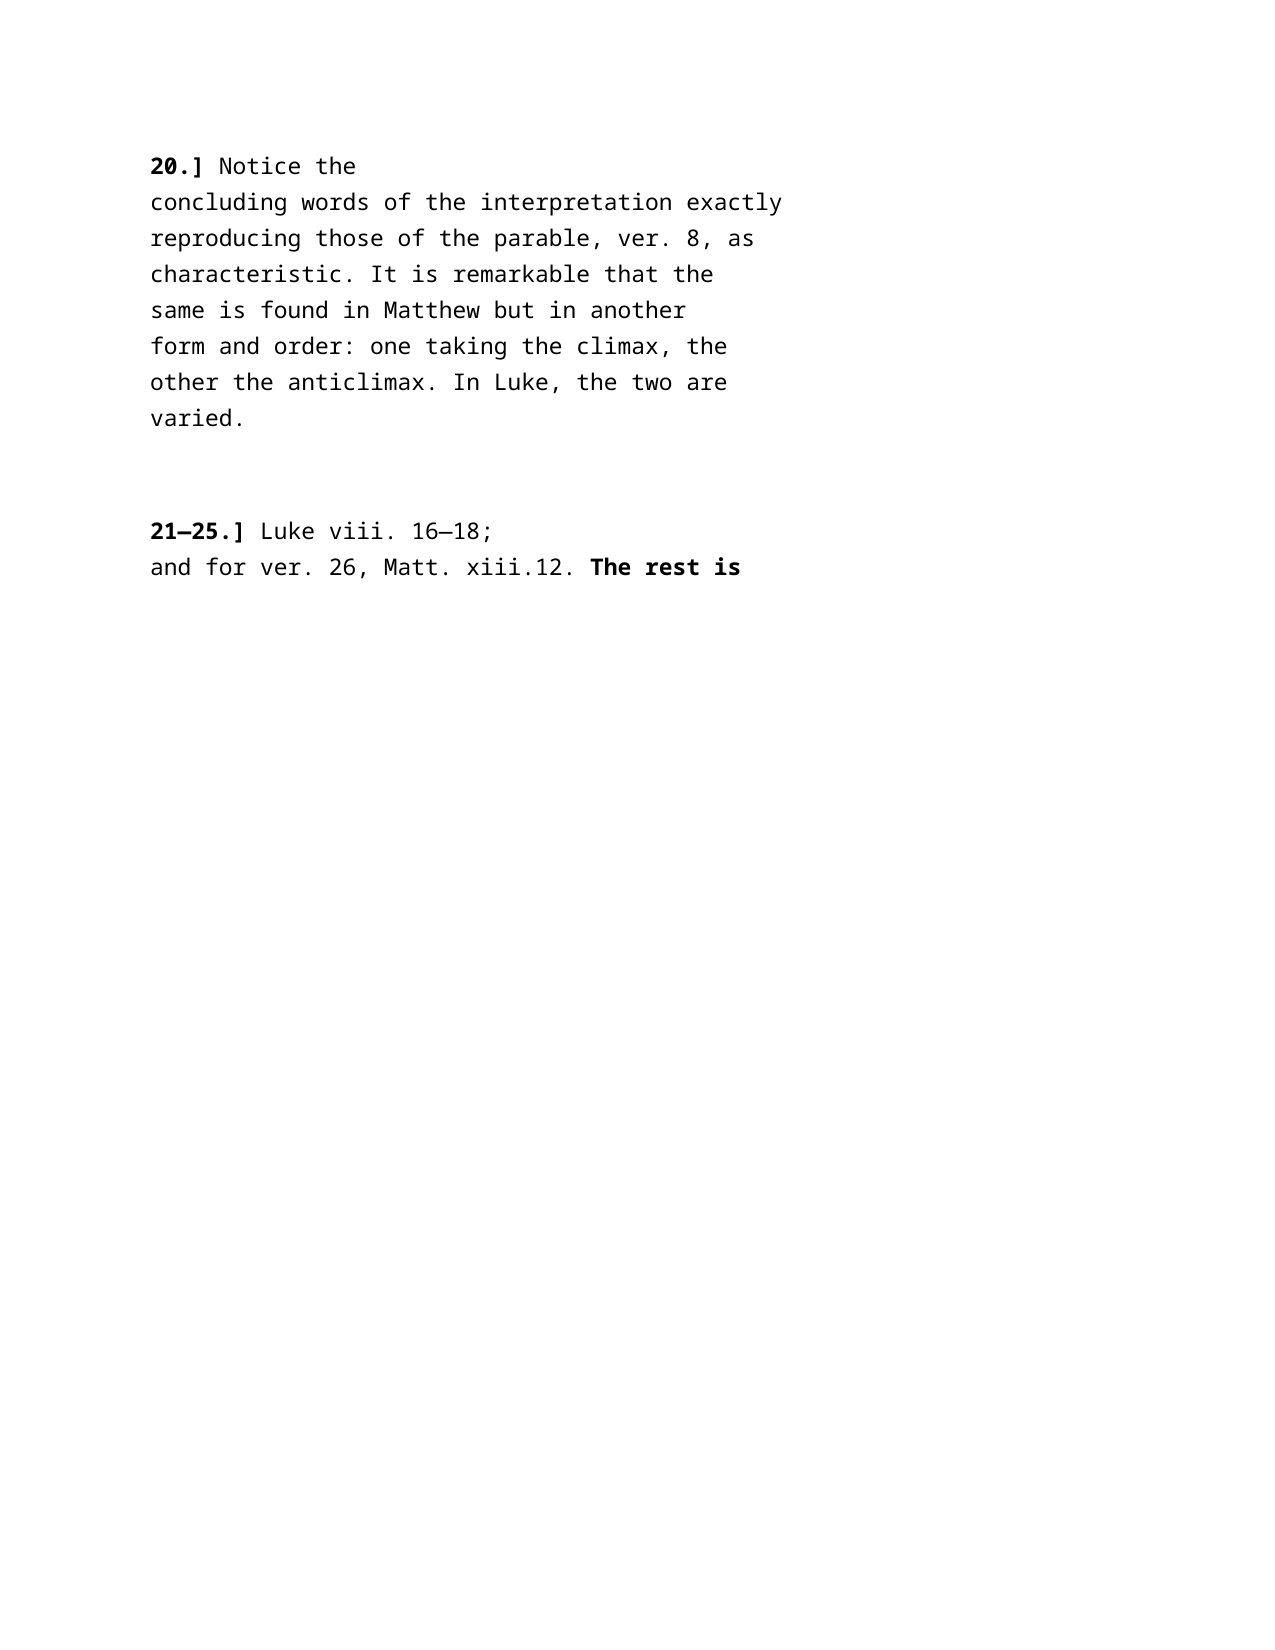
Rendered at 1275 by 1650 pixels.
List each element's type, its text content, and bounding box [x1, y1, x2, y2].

text 20.] Notice the concluding words of the interpretation exactly reproducing those of the parable, ver. 8, as characteristic. It is remarkable that the same is found in Matthew but in another form and order: one taking the climax, the other the anticlimax. In Luke, the two are varied. [150, 150, 1125, 433]
text 21—25.] Luke viii. 16—18; and for ver. 26, Matt. xiii.12. The rest is [150, 515, 1125, 582]
